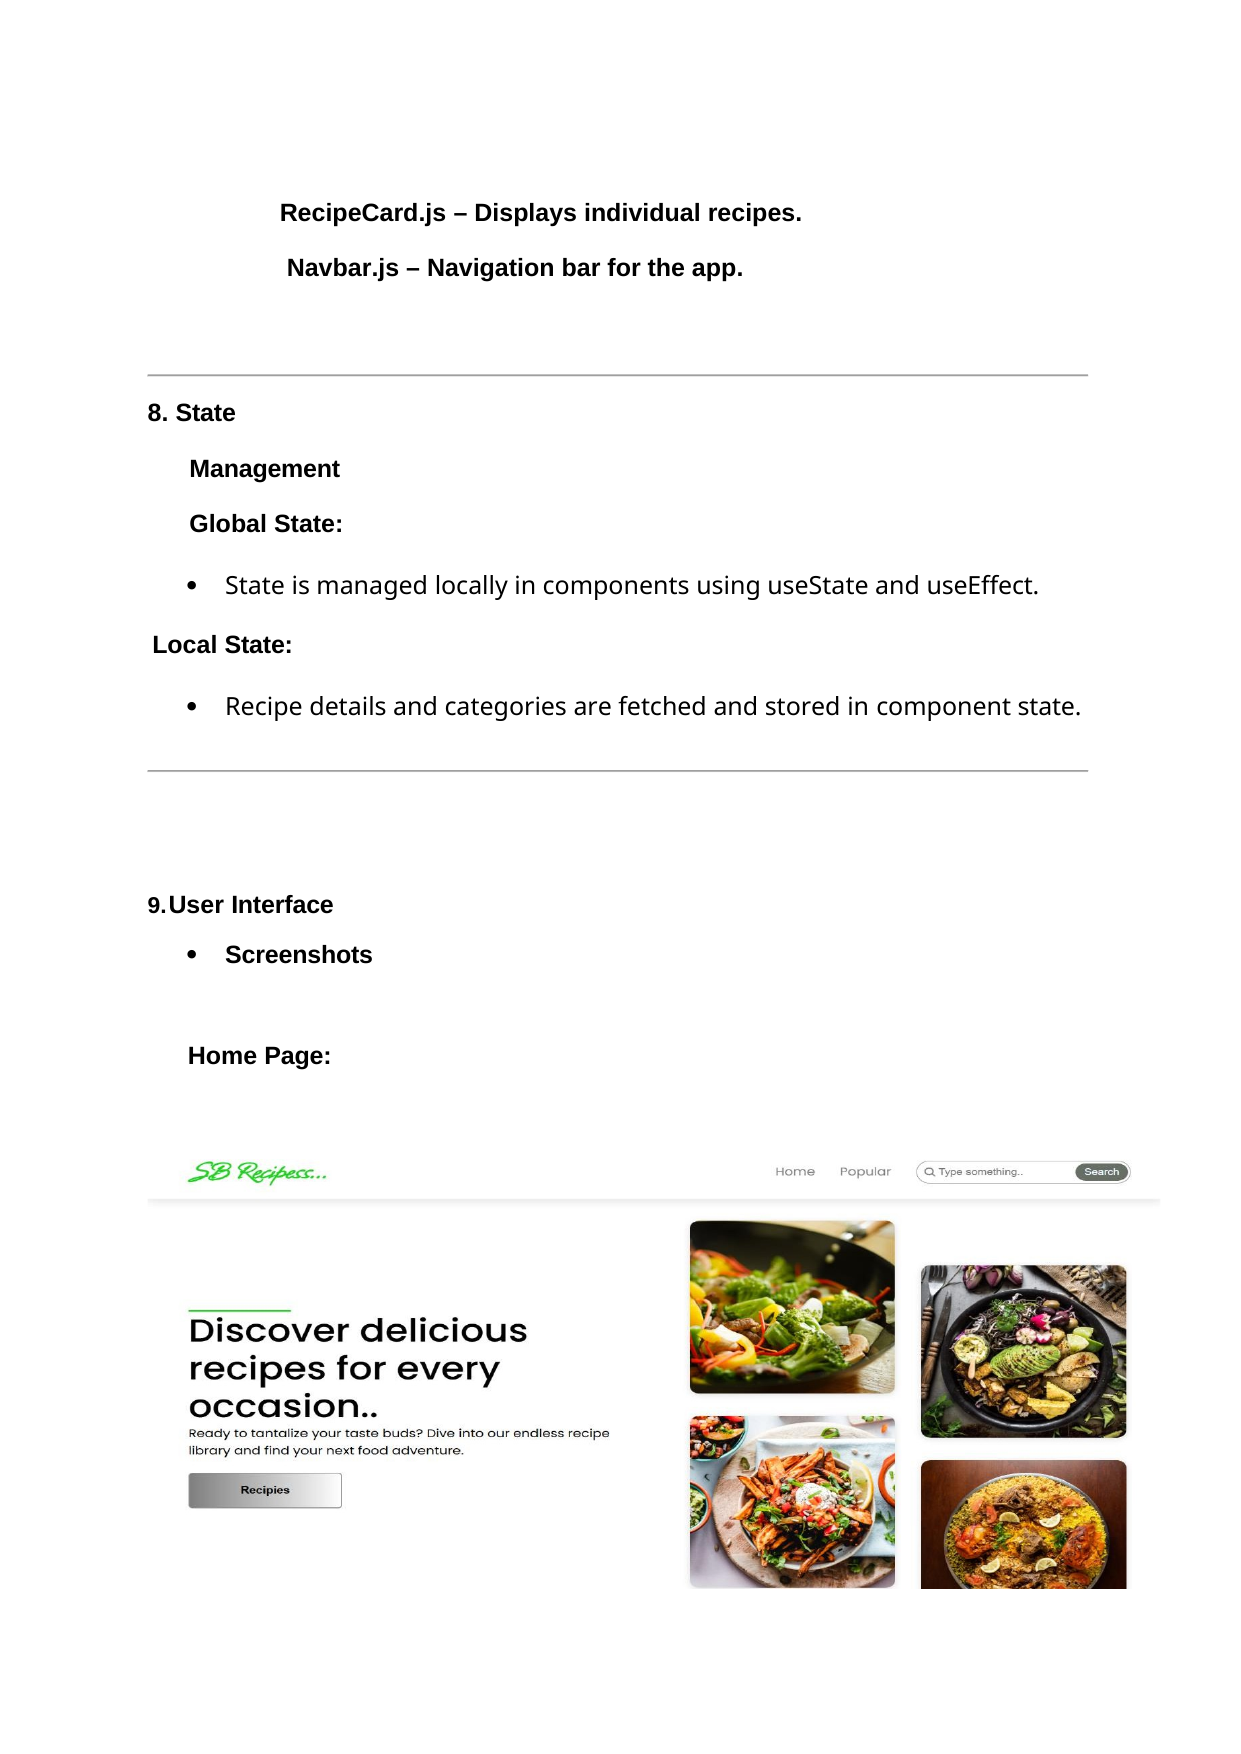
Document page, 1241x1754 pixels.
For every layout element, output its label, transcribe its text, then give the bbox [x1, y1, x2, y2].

list Recipe details and categories are fetched and stored in component state. [187, 688, 1181, 722]
list Screenshots [187, 940, 1181, 969]
text Local State: [152, 630, 1181, 659]
list User Interface [147, 890, 1181, 919]
text RecipeCard.js – Displays individual recipes. Navbar.js – Navigation bar for the app. [279, 198, 908, 282]
picture [147, 1159, 1161, 1589]
list State Management Global State: [147, 398, 393, 538]
list State is managed locally in components using useState and useEffect. [187, 568, 1181, 602]
text Home Page: [188, 1041, 1181, 1069]
